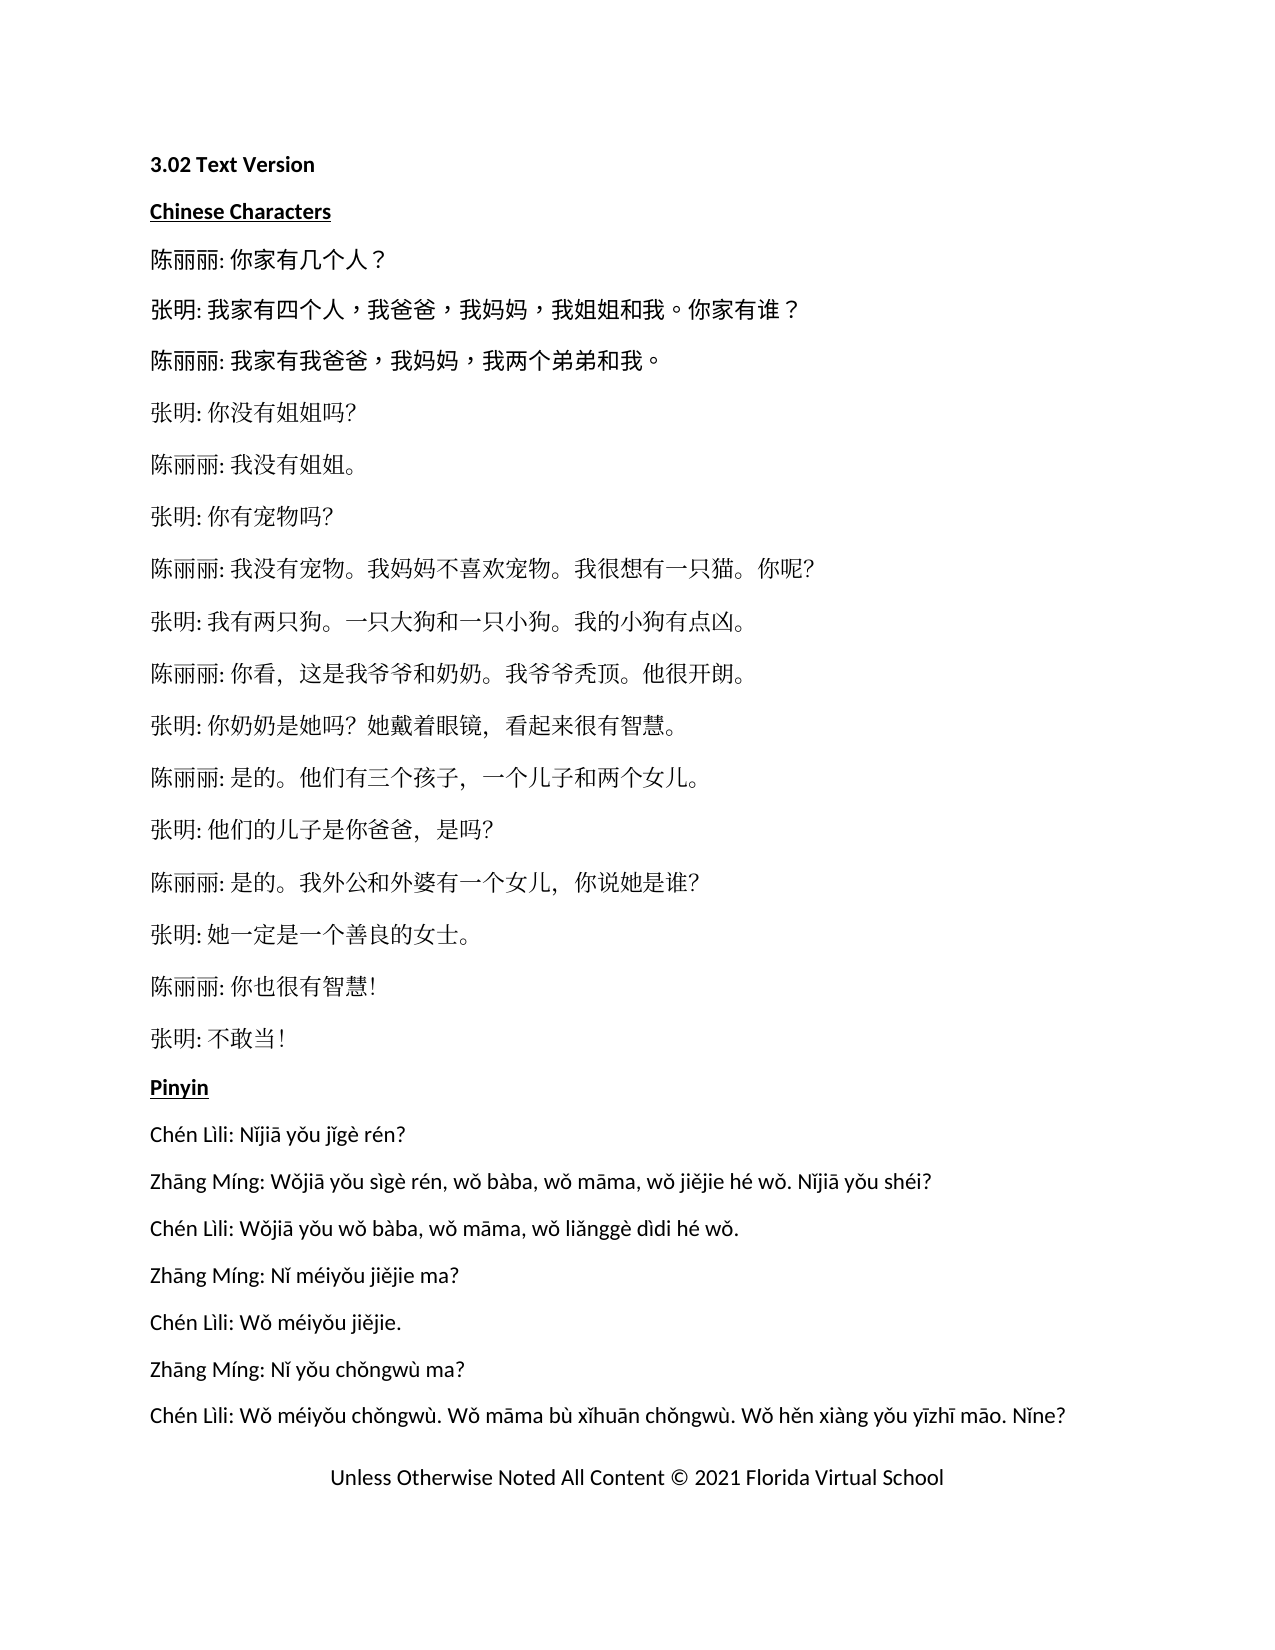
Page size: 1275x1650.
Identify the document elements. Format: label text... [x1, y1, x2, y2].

text Zhāng Míng: Nǐ yǒu chǒngwù ma? [150, 1355, 1125, 1383]
text Zhāng Míng: Nǐ méiyǒu jiějie ma? [150, 1261, 1125, 1289]
text 张明: 你没有姐姐吗？ [150, 395, 1125, 428]
text 陈丽丽: 你家有几个人？ [150, 244, 1125, 275]
text 张明: 她一定是一个善良的女士。 [150, 917, 1125, 950]
text 3.02 Text Version [150, 150, 1125, 178]
text 张明: 我家有四个人，我爸爸，我妈妈，我姐姐和我。你家有谁？ [150, 294, 1125, 325]
text 陈丽丽: 我没有姐姐。 [150, 447, 1125, 480]
text 陈丽丽: 是的。他们有三个孩子，一个儿子和两个女儿。 [150, 760, 1125, 793]
text Pinyin [150, 1073, 1125, 1101]
text 张明: 不敢当！ [150, 1021, 1125, 1054]
text 陈丽丽: 你也很有智慧！ [150, 969, 1125, 1002]
text Chén Lìli: Wǒ méiyǒu jiějie. [150, 1308, 1125, 1336]
text 张明: 他们的儿子是你爸爸，是吗？ [150, 812, 1125, 845]
text 陈丽丽: 是的。我外公和外婆有一个女儿，你说她是谁？ [150, 865, 1125, 898]
text 陈丽丽: 我没有宠物。我妈妈不喜欢宠物。我很想有一只猫。你呢？ [150, 552, 1125, 584]
text 陈丽丽: 我家有我爸爸，我妈妈，我两个弟弟和我。 [150, 344, 1125, 376]
text Zhāng Míng: Wǒjiā yǒu sìgè rén, wǒ bàba, wǒ māma, wǒ jiějie hé wǒ. Nǐjiā yǒu shéi? [150, 1167, 1125, 1195]
text 张明: 你奶奶是她吗？她戴着眼镜，看起来很有智慧。 [150, 708, 1125, 741]
text Chén Lìli: Nǐjiā yǒu jǐgè rén? [150, 1120, 1125, 1148]
text 张明: 你有宠物吗？ [150, 499, 1125, 532]
text Chén Lìli: Wǒ méiyǒu chǒngwù. Wǒ māma bù xǐhuān chǒngwù. Wǒ hěn xiàng yǒu yīzhī māo. Nǐne? [150, 1402, 1125, 1429]
text 张明: 我有两只狗。一只大狗和一只小狗。我的小狗有点凶。 [150, 604, 1125, 637]
text 陈丽丽: 你看，这是我爷爷和奶奶。我爷爷秃顶。他很开朗。 [150, 656, 1125, 689]
text Chén Lìli: Wǒjiā yǒu wǒ bàba, wǒ māma, wǒ liǎnggè dìdi hé wǒ. [150, 1214, 1125, 1242]
text Chinese Characters [150, 197, 1125, 225]
